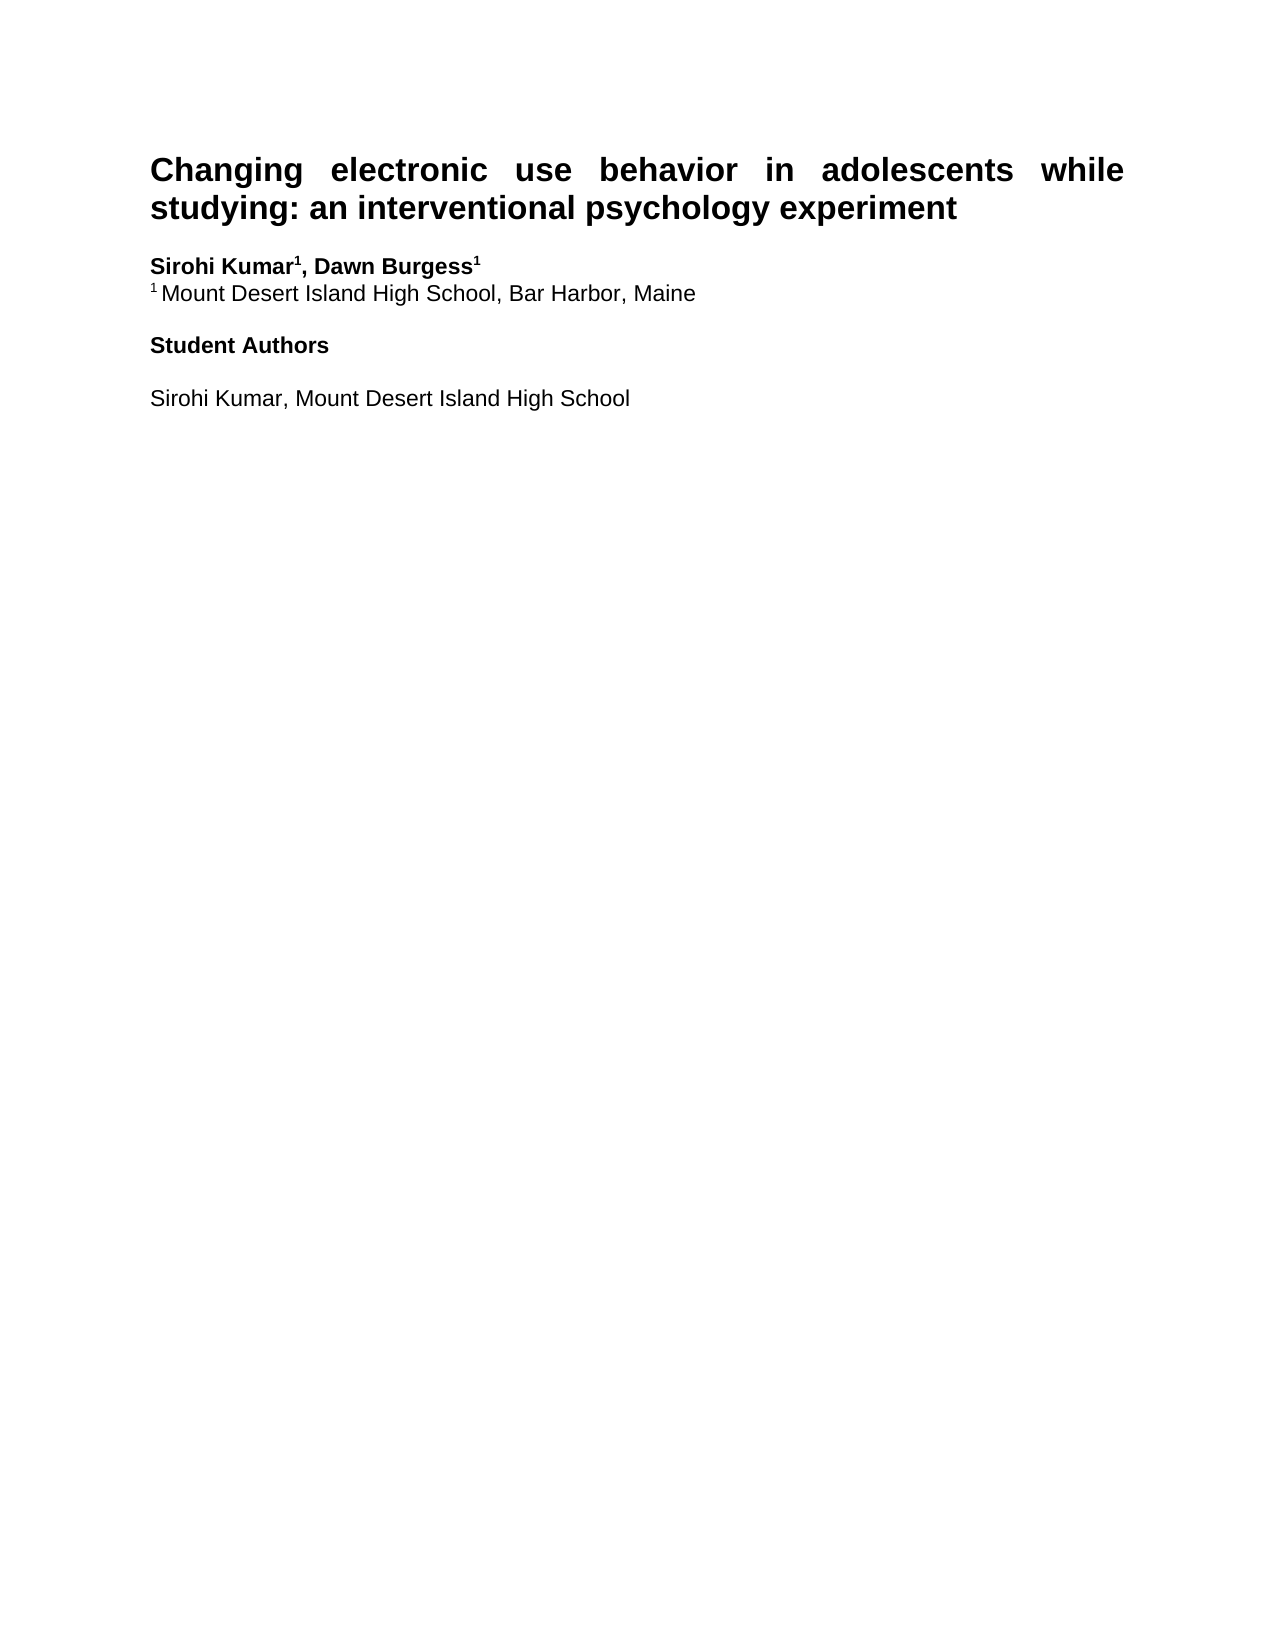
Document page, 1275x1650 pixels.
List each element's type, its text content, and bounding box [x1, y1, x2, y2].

text Student Authors [150, 332, 1125, 359]
text Changing electronic use behavior in adolescents while studying: an interventional psychology experiment [150, 150, 1125, 227]
text 1 Mount Desert Island High School, Bar Harbor, Maine [150, 279, 1125, 306]
text Sirohi Kumar1, Dawn Burgess1 [150, 253, 1125, 279]
text Sirohi Kumar, Mount Desert Island High School [150, 385, 1125, 411]
